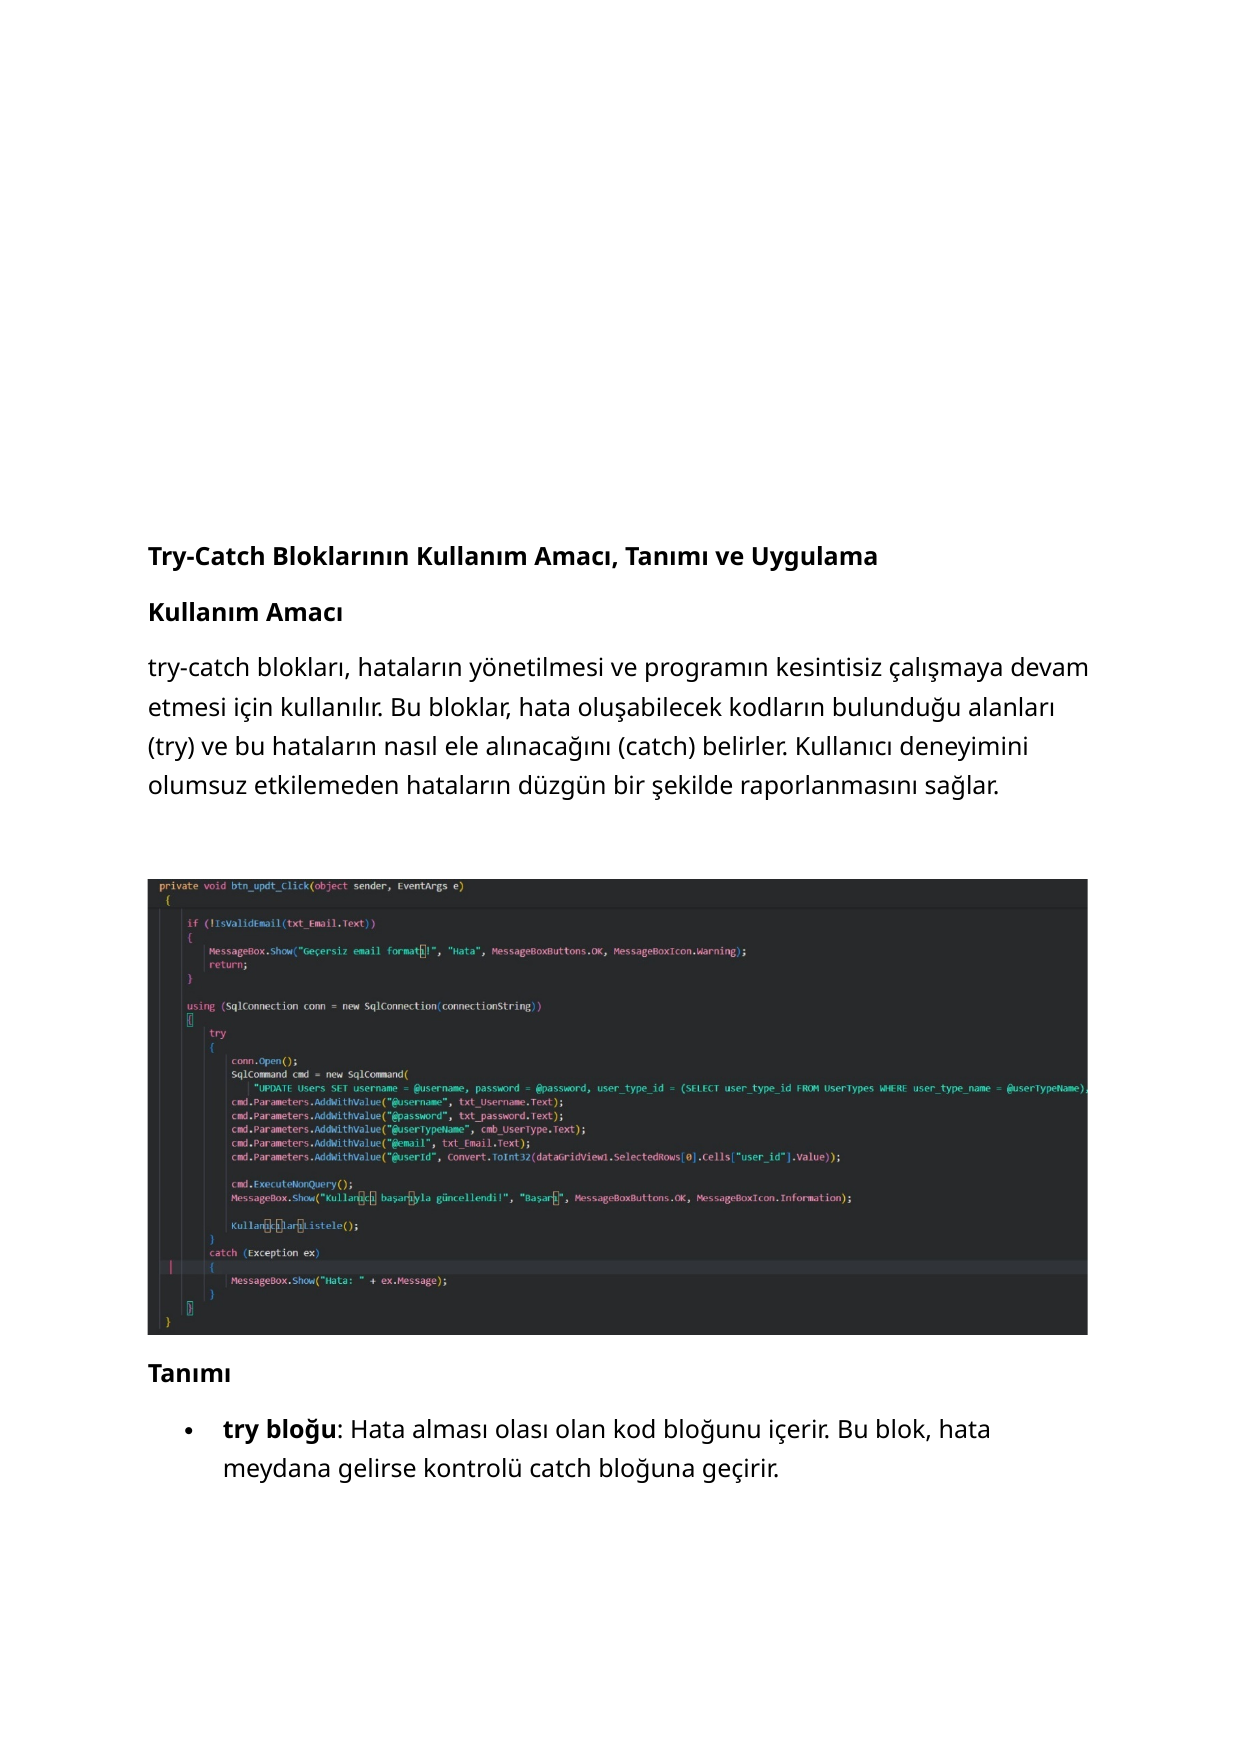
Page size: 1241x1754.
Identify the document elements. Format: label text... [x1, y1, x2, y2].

list try bloğu: Hata alması olası olan kod bloğunu içerir. Bu blok, hata meydana gelirse kontrolü catch bloğuna geçirir. [185, 1412, 1093, 1485]
text Tanımı [148, 1356, 1093, 1390]
picture [147, 879, 1088, 1335]
text Try-Catch Bloklarının Kullanım Amacı, Tanımı ve Uygulama [148, 538, 1093, 572]
text try-catch blokları, hataların yönetilmesi ve programın kesintisiz çalışmaya devam etmesi için kullanılır. Bu bloklar, hata oluşabilecek kodların bulunduğu alanları (try) ve bu hataların nasıl ele alınacağını (catch) belirler. Kullanıcı deneyimini olumsuz etkilemeden hataların düzgün bir şekilde raporlanmasını sağlar. [148, 650, 1093, 802]
text Kullanım Amacı [148, 594, 1093, 628]
